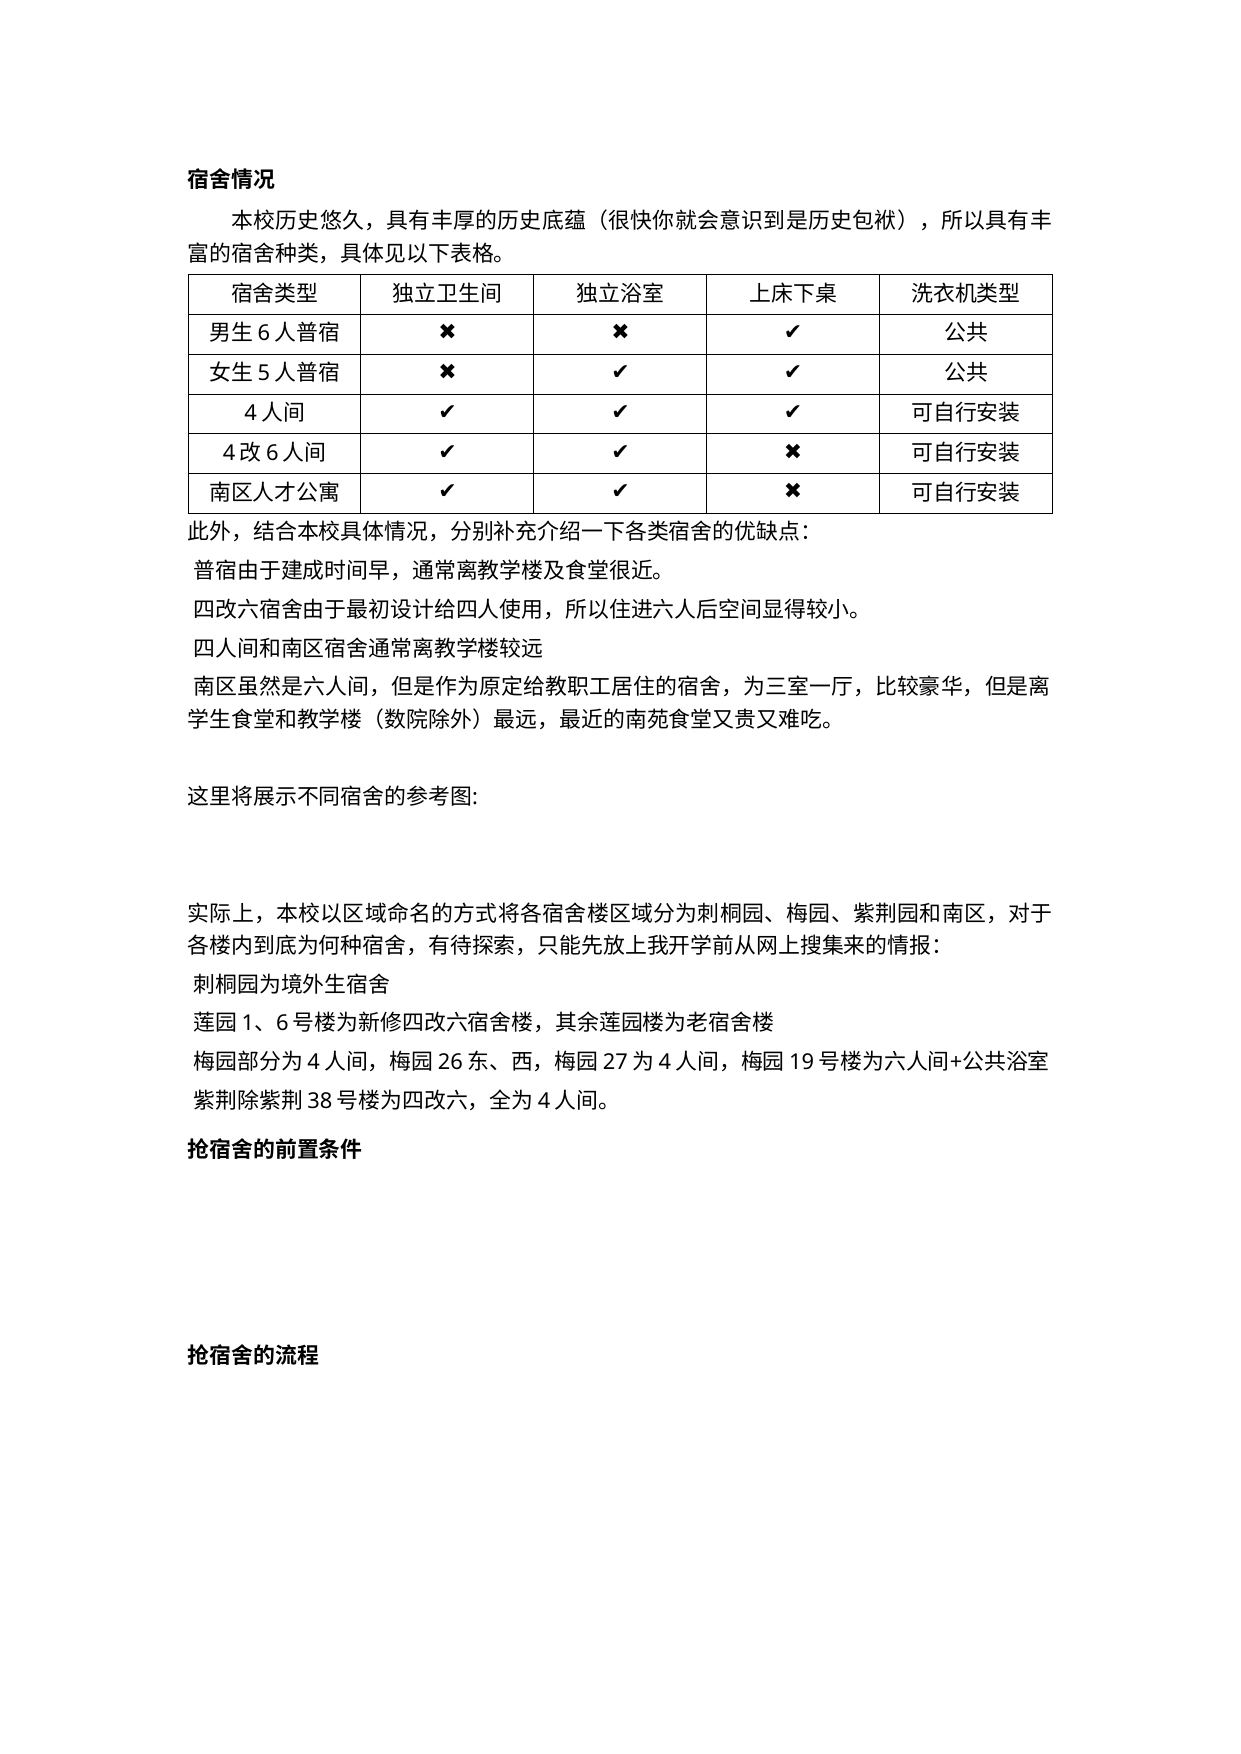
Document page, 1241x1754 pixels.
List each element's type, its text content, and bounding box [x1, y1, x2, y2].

text 实际上，本校以区域命名的方式将各宿舍楼区域分为刺桐园、梅园、紫荆园和南区，对于各楼内到底为何种宿舍，有待探索，只能先放上我开学前从网上搜集来的情报： [187, 895, 1053, 960]
text 抢宿舍的前置条件 [187, 1132, 1053, 1164]
table_cell ✖️ [361, 315, 533, 354]
table_cell ✔️ [707, 395, 879, 433]
text 抢宿舍的流程 [187, 1338, 1053, 1371]
table_cell ✖️ [361, 355, 533, 393]
table_header 上床下桌 [707, 275, 879, 314]
table_cell 可自行安装 [880, 434, 1052, 473]
table_cell ✔️ [707, 355, 879, 393]
text 普宿由于建成时间早，通常离教学楼及食堂很近。 [187, 553, 1053, 585]
table_cell 4改6人间 [189, 434, 360, 473]
table_cell ✖️ [534, 315, 706, 354]
table_header 洗衣机类型 [880, 275, 1052, 314]
table_cell 男生6人普宿 [189, 315, 360, 354]
table_cell ✔️ [534, 395, 706, 433]
table_cell ✔️ [707, 315, 879, 354]
text 紫荆除紫荆38号楼为四改六，全为4人间。 [187, 1083, 1053, 1115]
table_cell ✔️ [361, 395, 533, 433]
table_cell 4人间 [189, 395, 360, 433]
text 这里将展示不同宿舍的参考图: [187, 779, 1053, 811]
text 四改六宿舍由于最初设计给四人使用，所以住进六人后空间显得较小。 [187, 591, 1053, 624]
table_cell ✔️ [534, 355, 706, 393]
table_cell 公共 [880, 355, 1052, 393]
table_cell 可自行安装 [880, 395, 1052, 433]
table_cell ✔️ [361, 434, 533, 473]
text 南区虽然是六人间，但是作为原定给教职工居住的宿舍，为三室一厅，比较豪华，但是离学生食堂和教学楼（数院除外）最远，最近的南苑食堂又贵又难吃。 [187, 669, 1053, 734]
table_header 宿舍类型 [189, 275, 360, 314]
table_cell ✖️ [707, 434, 879, 473]
table_cell 南区人才公寓 [189, 474, 360, 513]
text 宿舍情况 [187, 162, 1053, 194]
table_header 独立浴室 [534, 275, 706, 314]
table_cell ✔️ [361, 474, 533, 513]
table_cell 女生5人普宿 [189, 355, 360, 393]
text 莲园1、6号楼为新修四改六宿舍楼，其余莲园楼为老宿舍楼 [187, 1005, 1053, 1038]
text 此外，结合本校具体情况，分别补充介绍一下各类宿舍的优缺点： [187, 514, 1053, 546]
text 本校历史悠久，具有丰厚的历史底蕴（很快你就会意识到是历史包袱），所以具有丰富的宿舍种类，具体见以下表格。 [187, 203, 1053, 268]
table_cell 可自行安装 [880, 474, 1052, 513]
text 梅园部分为4人间，梅园26东、西，梅园27为4人间，梅园19号楼为六人间+公共浴室 [187, 1044, 1053, 1076]
table_cell ✖️ [707, 474, 879, 513]
table_cell 公共 [880, 315, 1052, 354]
table_cell ✔️ [534, 434, 706, 473]
table_cell ✔️ [534, 474, 706, 513]
text 刺桐园为境外生宿舍 [187, 966, 1053, 999]
text 四人间和南区宿舍通常离教学楼较远 [187, 630, 1053, 663]
table_header 独立卫生间 [361, 275, 533, 314]
